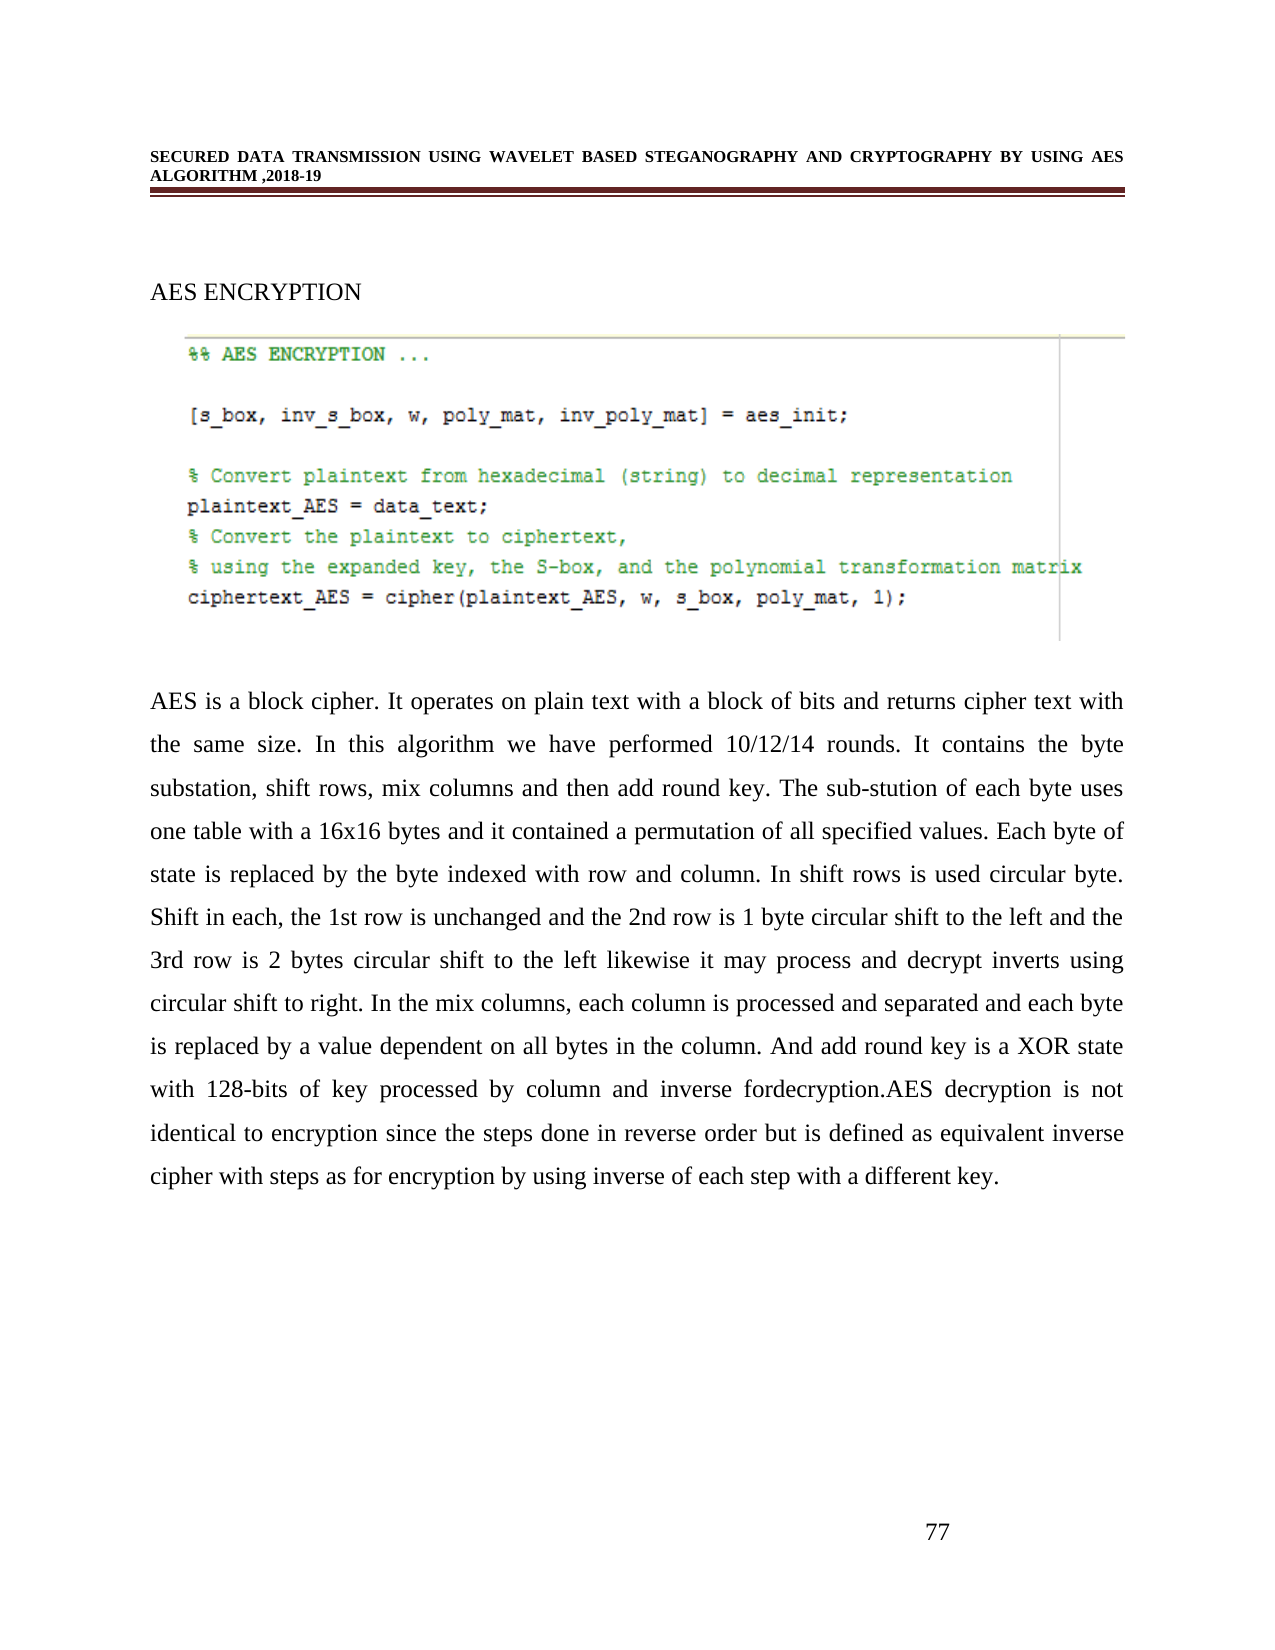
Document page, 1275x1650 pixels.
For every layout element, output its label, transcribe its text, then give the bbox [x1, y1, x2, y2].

text AES ENCRYPTION [150, 277, 1125, 306]
text AES is a block cipher. It operates on plain text with a block of bits and returns cipher text with the same size. In this algorithm we have performed 10/12/14 rounds. It contains the byte substation, shift rows, mix columns and then add round key. The sub-stution of each byte uses one table with a 16x16 bytes and it contained a permutation of all specified values. Each byte of state is replaced by the byte indexed with row and column. In shift rows is used circular byte. Shift in each, the 1st row is unchanged and the 2nd row is 1 byte circular shift to the left and the 3rd row is 2 bytes circular shift to the left likewise it may process and decrypt inverts using circular shift to right. In the mix columns, each column is processed and separated and each byte is replaced by a value dependent on all bytes in the column. And add round key is a XOR state with 128-bits of key processed by column and inverse fordecryption.AES decryption is not identical to encryption since the steps done in reverse order but is defined as equivalent inverse cipher with steps as for encryption by using inverse of each step with a different key. [150, 686, 1125, 1189]
picture [150, 334, 1125, 641]
